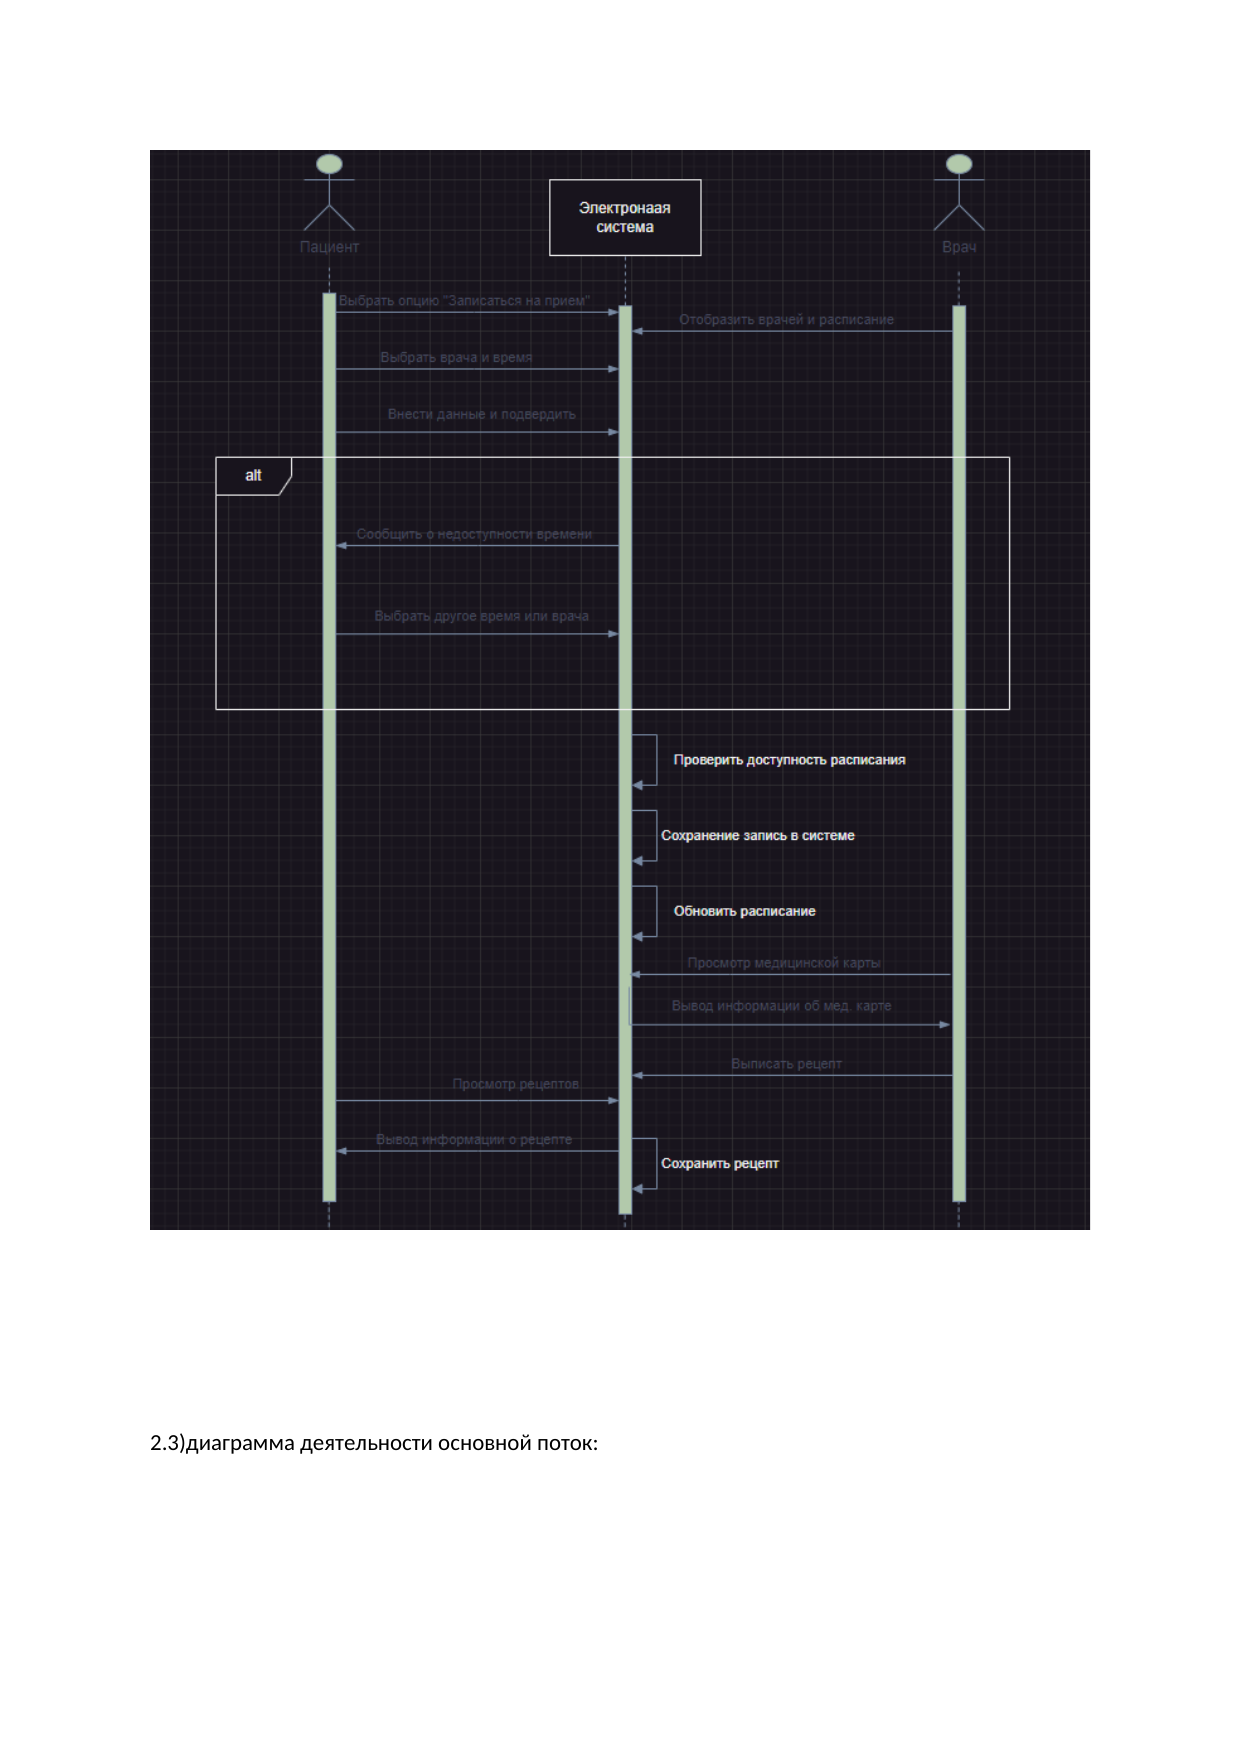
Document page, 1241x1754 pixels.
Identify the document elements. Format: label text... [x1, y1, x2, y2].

text 2.3)диаграмма деятельности основной поток: [150, 1428, 1090, 1456]
picture [150, 150, 1091, 1230]
